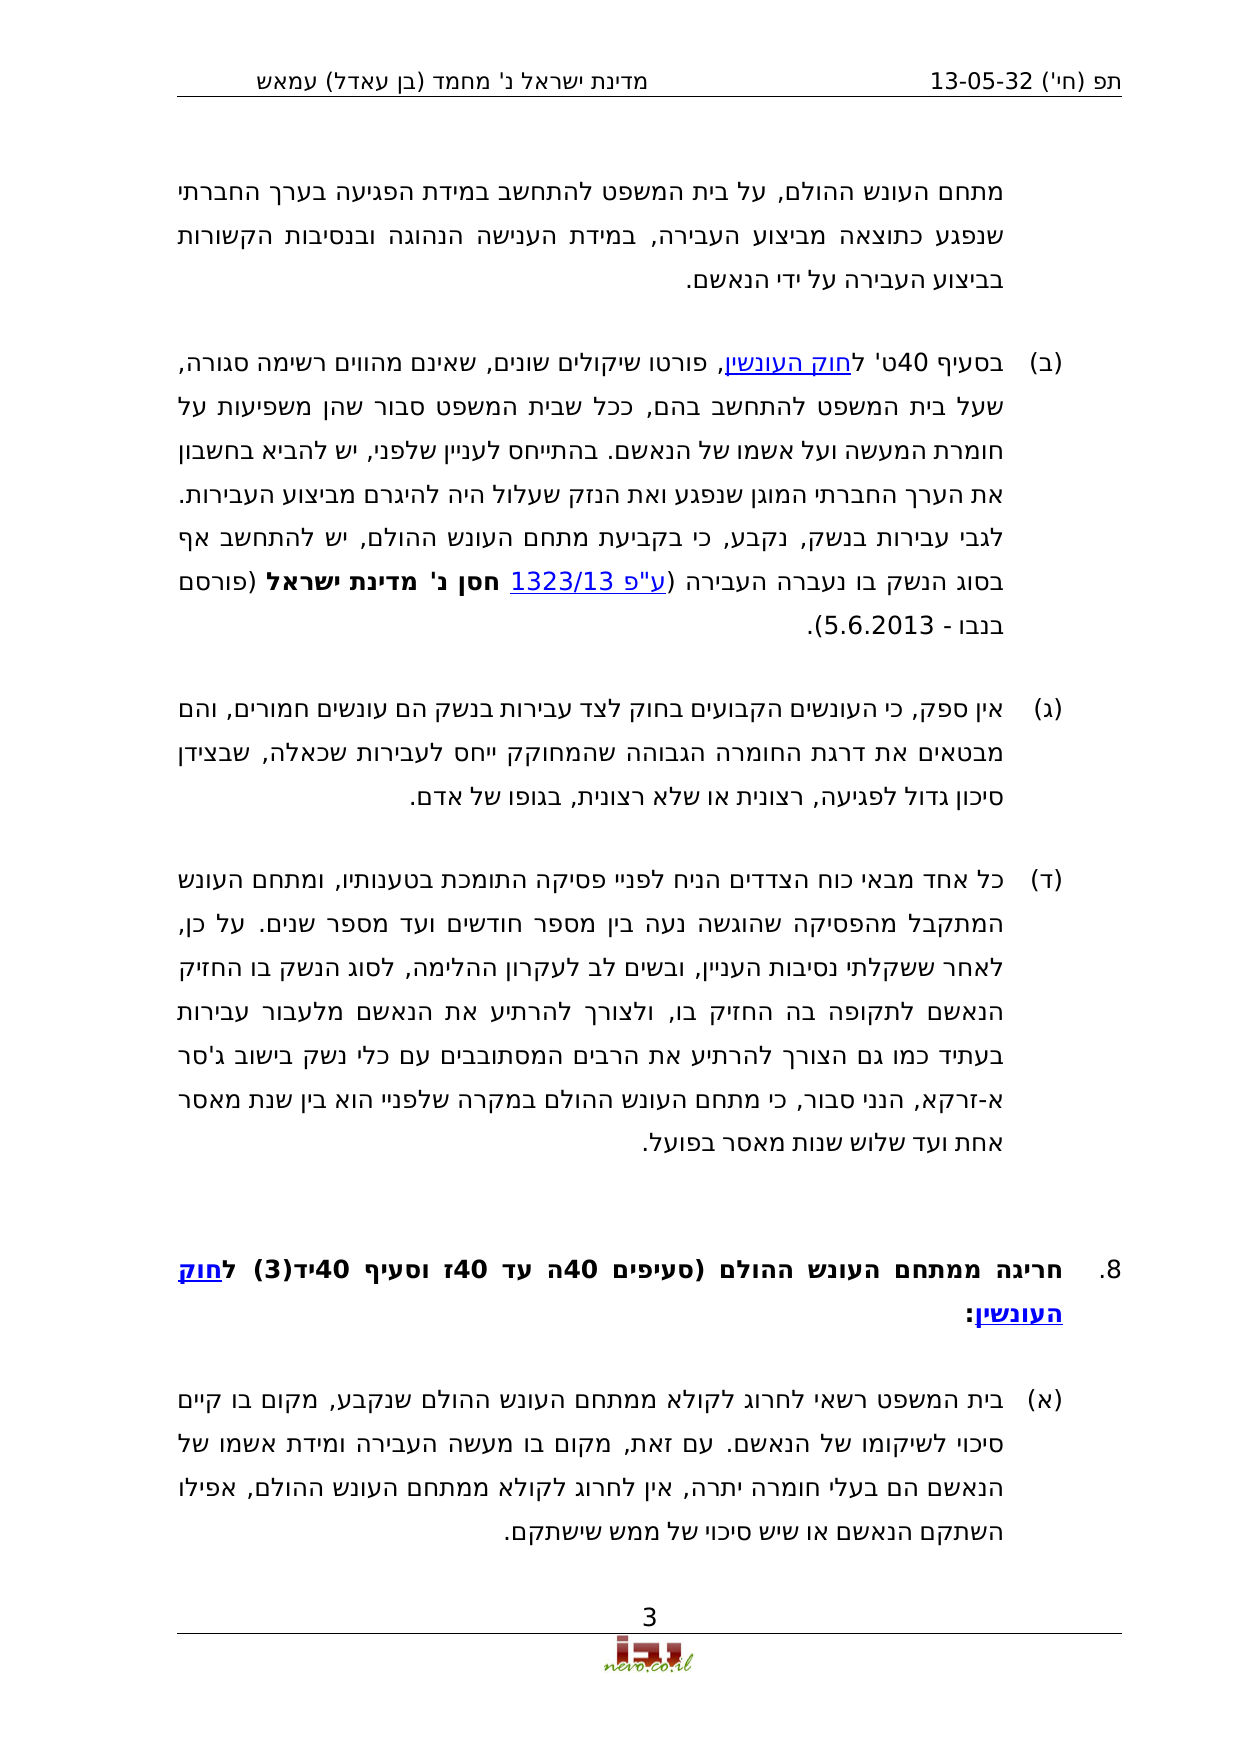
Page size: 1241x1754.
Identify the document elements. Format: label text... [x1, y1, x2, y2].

text (ד) כל אחד מבאי כוח הצדדים הניח לפניי פסיקה התומכת בטענותיו, ומתחם העונש המתקבל מהפסיקה שהוגשה נעה בין מספר חודשים ועד מספר שנים. על כן, לאחר ששקלתי נסיבות העניין, ובשים לב לעקרון ההלימה, לסוג הנשק בו החזיק הנאשם לתקופה בה החזיק בו, ולצורך להרתיע את הנאשם מלעבור עבירות בעתיד כמו גם הצורך להרתיע את הרבים המסתובבים עם כלי נשק בישוב ג'סר א-זרקא, הנני סבור, כי מתחם העונש ההולם במקרה שלפניי הוא בין שנת מאסר אחת ועד שלוש שנות מאסר בפועל. [177, 866, 1063, 1158]
text (ב) בסעיף 40ט' לחוק העונשין, פורטו שיקולים שונים, שאינם מהווים רשימה סגורה, שעל בית המשפט להתחשב בהם, ככל שבית המשפט סבור שהן משפיעות על חומרת המעשה ועל אשמו של הנאשם. בהתייחס לעניין שלפני, יש להביא בחשבון את הערך החברתי המוגן שנפגע ואת הנזק שעלול היה להיגרם מביצוע העבירות. לגבי עבירות בנשק, נקבע, כי בקביעת מתחם העונש ההולם, יש להתחשב אף בסוג הנשק בו נעברה העבירה (ע"פ 1323/13 חסן נ' מדינת ישראל (פורסם בנבו - 5.6.2013). [177, 348, 1063, 641]
text 8. חריגה ממתחם העונש ההולם (סעיפים 40ה עד 40ז וסעיף 40יד(3) לחוק העונשין: [177, 1255, 1122, 1328]
picture [604, 1635, 695, 1673]
text (א) בית המשפט רשאי לחרוג לקולא ממתחם העונש ההולם שנקבע, מקום בו קיים סיכוי לשיקומו של הנאשם. עם זאת, מקום בו מעשה העבירה ומידת אשמו של הנאשם הם בעלי חומרה יתרה, אין לחרוג לקולא ממתחם העונש ההולם, אפילו השתקם הנאשם או שיש סיכוי של ממש שישתקם. [177, 1386, 1063, 1546]
text (ג) אין ספק, כי העונשים הקבועים בחוק לצד עבירות בנשק הם עונשים חמורים, והם מבטאים את דרגת החומרה הגבוהה שהמחוקק ייחס לעבירות שכאלה, שבצידן סיכון גדול לפגיעה, רצונית או שלא רצונית, בגופו של אדם. [177, 694, 1063, 811]
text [177, 177, 1063, 294]
